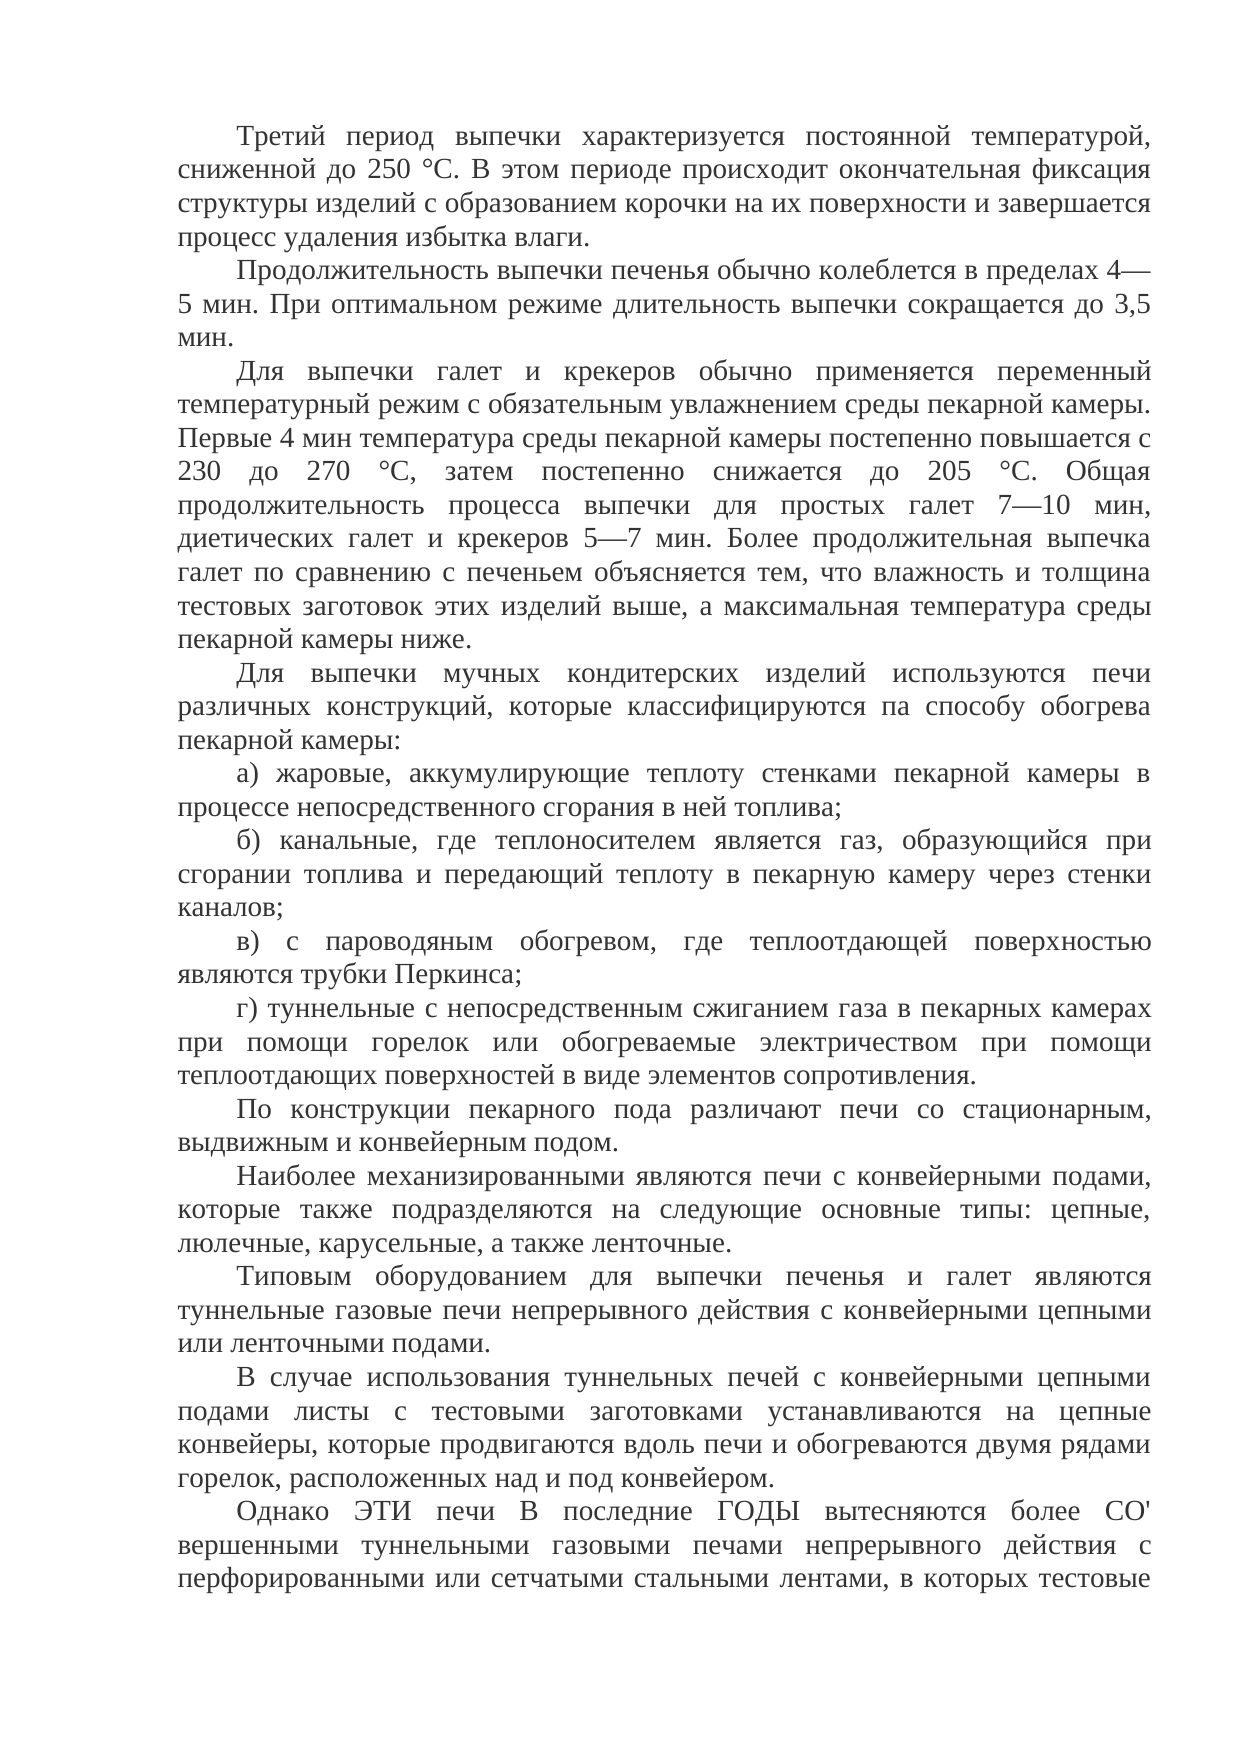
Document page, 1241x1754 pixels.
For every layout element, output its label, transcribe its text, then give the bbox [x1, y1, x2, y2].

text Продолжительность выпечки печенья обычно колеблется в пределах 4—5 мин. При оптимальном режиме длительность выпечки сокращается до 3,5 мин. [177, 252, 1152, 353]
text в) с пароводяным обогревом, где теплоотдающей поверхностью являются трубки Перкинса; [177, 923, 1152, 990]
text б) канальные, где теплоносителем является газ, образующийся при сгорании топлива и передающий теплоту в пекарную камеру через стенки каналов; [177, 822, 1152, 923]
text Для выпечки мучных кондитерских изделий используются печи различных конструкций, которые классифицируются па способу обогрева пекарной камеры: [177, 655, 1152, 755]
text Для выпечки галет и крекеров обычно применяется переменный температурный режим с обязательным увлажнением среды пекарной камеры. Первые 4 мин температура среды пекарной камеры постепенно повышается с 230 до 270 °С, затем постепенно снижается до 205 °С. Общая продолжительность процесса выпечки для простых галет 7—10 мин, диетических галет и крекеров 5—7 мин. Более продолжительная выпечка галет по сравнению с печеньем объясняется тем, что влажность и толщина тестовых заготовок этих изделий выше, а максимальная температура среды пекарной камеры ниже. [177, 353, 1152, 655]
text Третий период выпечки характеризуется постоянной температурой, сниженной до 250 °С. В этом периоде происходит окончательная фиксация структуры изделий с образованием корочки на их поверхности и завершается процесс удаления избытка влаги. [177, 118, 1152, 252]
text Типовым оборудованием для выпечки печенья и галет являются туннельные газовые печи непрерывного действия с конвейерными цепными или ленточными подами. [177, 1258, 1152, 1359]
text г) туннельные с непосредственным сжиганием газа в пекарных камерах при помощи горелок или обогреваемые электричеством при помощи теплоотдающих поверхностей в виде элементов сопротивления. [177, 990, 1152, 1091]
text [177, 1493, 1152, 1594]
text а) жаровые, аккумулирующие теплоту стенками пекарной камеры в процессе непосредственного сгорания в ней топлива; [177, 755, 1152, 822]
text По конструкции пекарного пода различают печи со стационарным, выдвижным и конвейерным подом. [177, 1091, 1152, 1158]
text Наиболее механизированными являются печи с конвейерными подами, которые также подразделяются на следующие основные типы: цепные, люлечные, карусельные, а также ленточные. [177, 1158, 1152, 1258]
text В случае использования туннельных печей с конвейерными цепными подами листы с тестовыми заготовками устанавливаются на цепные конвейеры, которые продвигаются вдоль печи и обогреваются двумя рядами горелок, расположенных над и под конвейером. [177, 1359, 1152, 1493]
